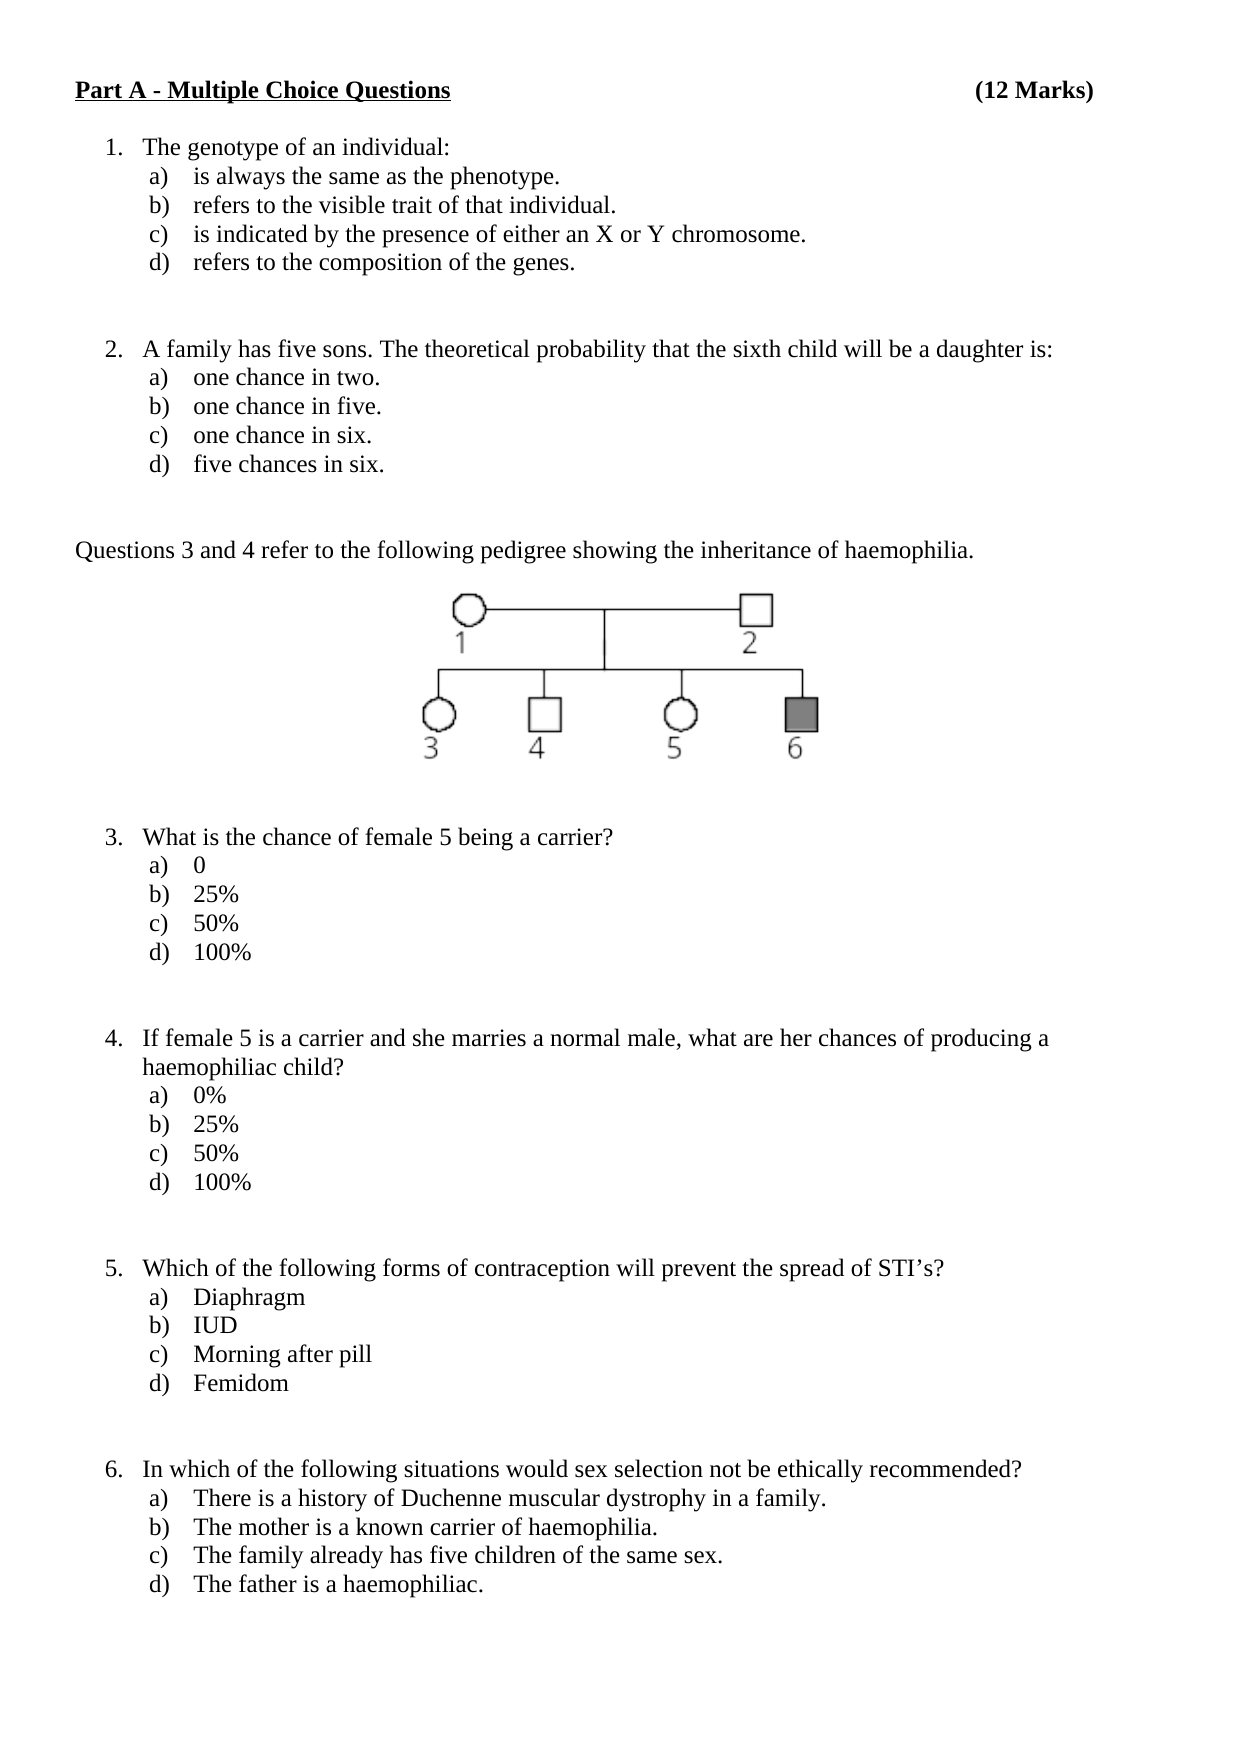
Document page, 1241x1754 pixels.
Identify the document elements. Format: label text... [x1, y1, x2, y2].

list one chance in six. [149, 420, 1165, 449]
list is always the same as the phenotype. [149, 161, 1165, 190]
list Morning after pill [149, 1339, 1165, 1368]
list IUD [149, 1311, 1165, 1339]
list 25% [149, 1109, 1165, 1138]
list refers to the visible trait of that individual. [149, 190, 1165, 219]
list one chance in five. [149, 391, 1165, 420]
list five chances in six. [149, 449, 1165, 477]
list 100% [149, 937, 1165, 966]
list Which of the following forms of contraception will prevent the spread of STI’s? [104, 1253, 1165, 1282]
list There is a history of Duchenne muscular dystrophy in a family. [149, 1483, 1165, 1512]
list one chance in two. [149, 362, 1165, 391]
list Femidom [149, 1368, 1165, 1397]
list refers to the composition of the genes. [149, 247, 1165, 276]
list The family already has five children of the same sex. [149, 1541, 1165, 1569]
list If female 5 is a carrier and she marries a normal male, what are her chances of producing a haemophiliac child? [104, 1023, 1165, 1081]
list 100% [149, 1167, 1165, 1196]
list A family has five sons. The theoretical probability that the sixth child will be a daughter is: [104, 334, 1165, 362]
list Diaphragm [149, 1282, 1165, 1311]
list 25% [149, 879, 1165, 908]
text Part A - Multiple Choice Questions (12 Marks) [75, 75, 1165, 104]
list 0% [149, 1081, 1165, 1109]
list The genotype of an individual: [104, 132, 1165, 161]
list 0 [149, 851, 1165, 879]
list The mother is a known carrier of haemophilia. [149, 1512, 1165, 1541]
list The father is a haemophiliac. [149, 1569, 1165, 1598]
text Questions 3 and 4 refer to the following pedigree showing the inheritance of haemophilia. [75, 535, 1165, 564]
list 50% [149, 908, 1165, 937]
list What is the chance of female 5 being a carrier? [104, 822, 1165, 851]
list 50% [149, 1138, 1165, 1167]
list In which of the following situations would sex selection not be ethically recommended? [104, 1454, 1165, 1483]
list is indicated by the presence of either an X or Y chromosome. [149, 219, 1165, 247]
